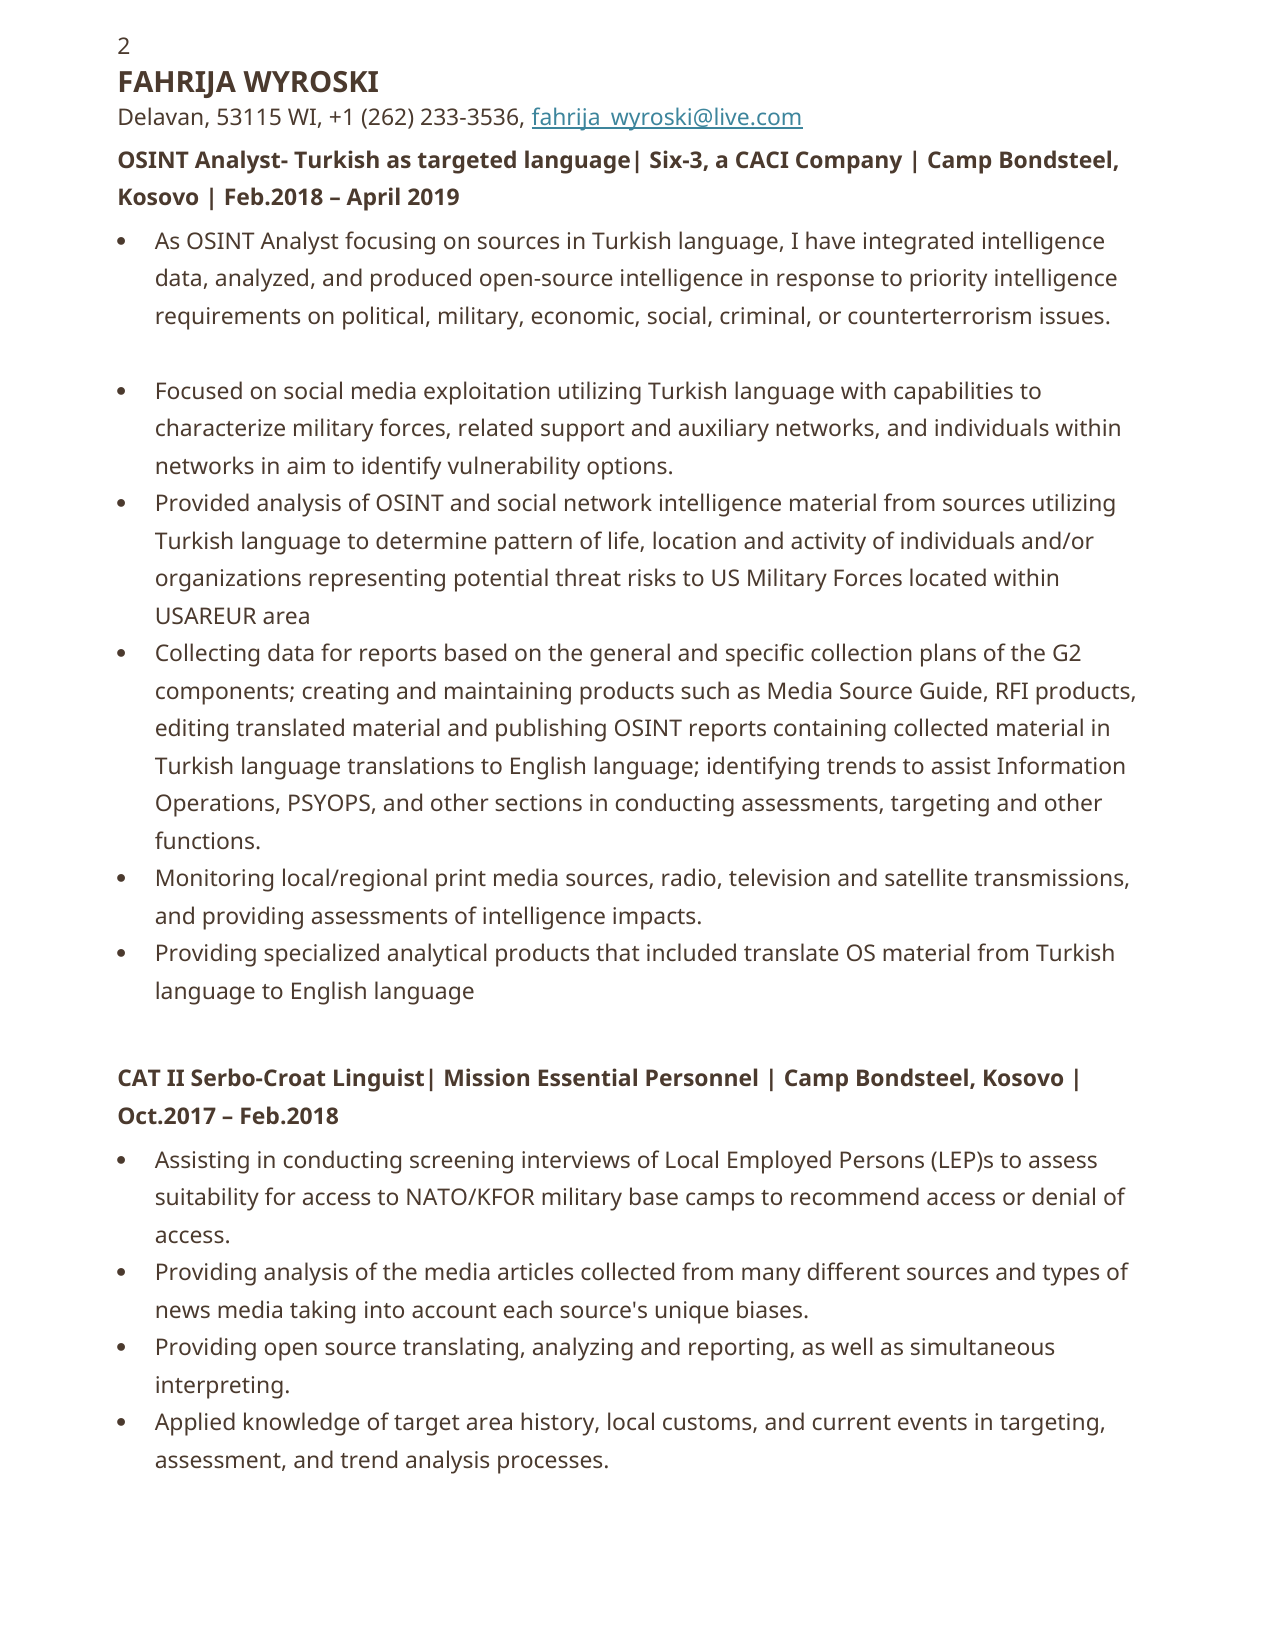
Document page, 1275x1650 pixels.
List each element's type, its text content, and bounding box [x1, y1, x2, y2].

text OSINT Analyst- Turkish as targeted language| Six-3, a CACI Company | Camp Bondsteel, Kosovo | Feb.2018 – April 2019 [117, 144, 1158, 212]
list Providing open source translating, analyzing and reporting, as well as simultaneous interpreting. [117, 1331, 1158, 1400]
list Collecting data for reports based on the general and specific collection plans of the G2 components; creating and maintaining products such as Media Source Guide, RFI products, editing translated material and publishing OSINT reports containing collected material in Turkish language translations to English language; identifying trends to assist Information Operations, PSYOPS, and other sections in conducting assessments, targeting and other functions. [117, 637, 1158, 856]
text CAT II Serbo-Croat Linguist| Mission Essential Personnel | Camp Bondsteel, Kosovo | Oct.2017 – Feb.2018 [117, 1062, 1158, 1131]
list Focused on social media exploitation utilizing Turkish language with capabilities to characterize military forces, related support and auxiliary networks, and individuals within networks in aim to identify vulnerability options. [117, 375, 1158, 481]
list As OSINT Analyst focusing on sources in Turkish language, I have integrated intelligence data, analyzed, and produced open-source intelligence in response to priority intelligence requirements on political, military, economic, social, criminal, or counterterrorism issues. [117, 225, 1158, 331]
list Providing specialized analytical products that included translate OS material from Turkish language to English language [117, 937, 1158, 1006]
list Applied knowledge of target area history, local customs, and current events in targeting, assessment, and trend analysis processes. [117, 1406, 1158, 1475]
list Assisting in conducting screening interviews of Local Employed Persons (LEP)s to assess suitability for access to NATO/KFOR military base camps to recommend access or denial of access. [117, 1144, 1158, 1250]
list Providing analysis of the media articles collected from many different sources and types of news media taking into account each source's unique biases. [117, 1256, 1158, 1325]
list Monitoring local/regional print media sources, radio, television and satellite transmissions, and providing assessments of intelligence impacts. [117, 862, 1158, 931]
list Provided analysis of OSINT and social network intelligence material from sources utilizing Turkish language to determine pattern of life, location and activity of individuals and/or organizations representing potential threat risks to US Military Forces located within USAREUR area [117, 487, 1158, 631]
